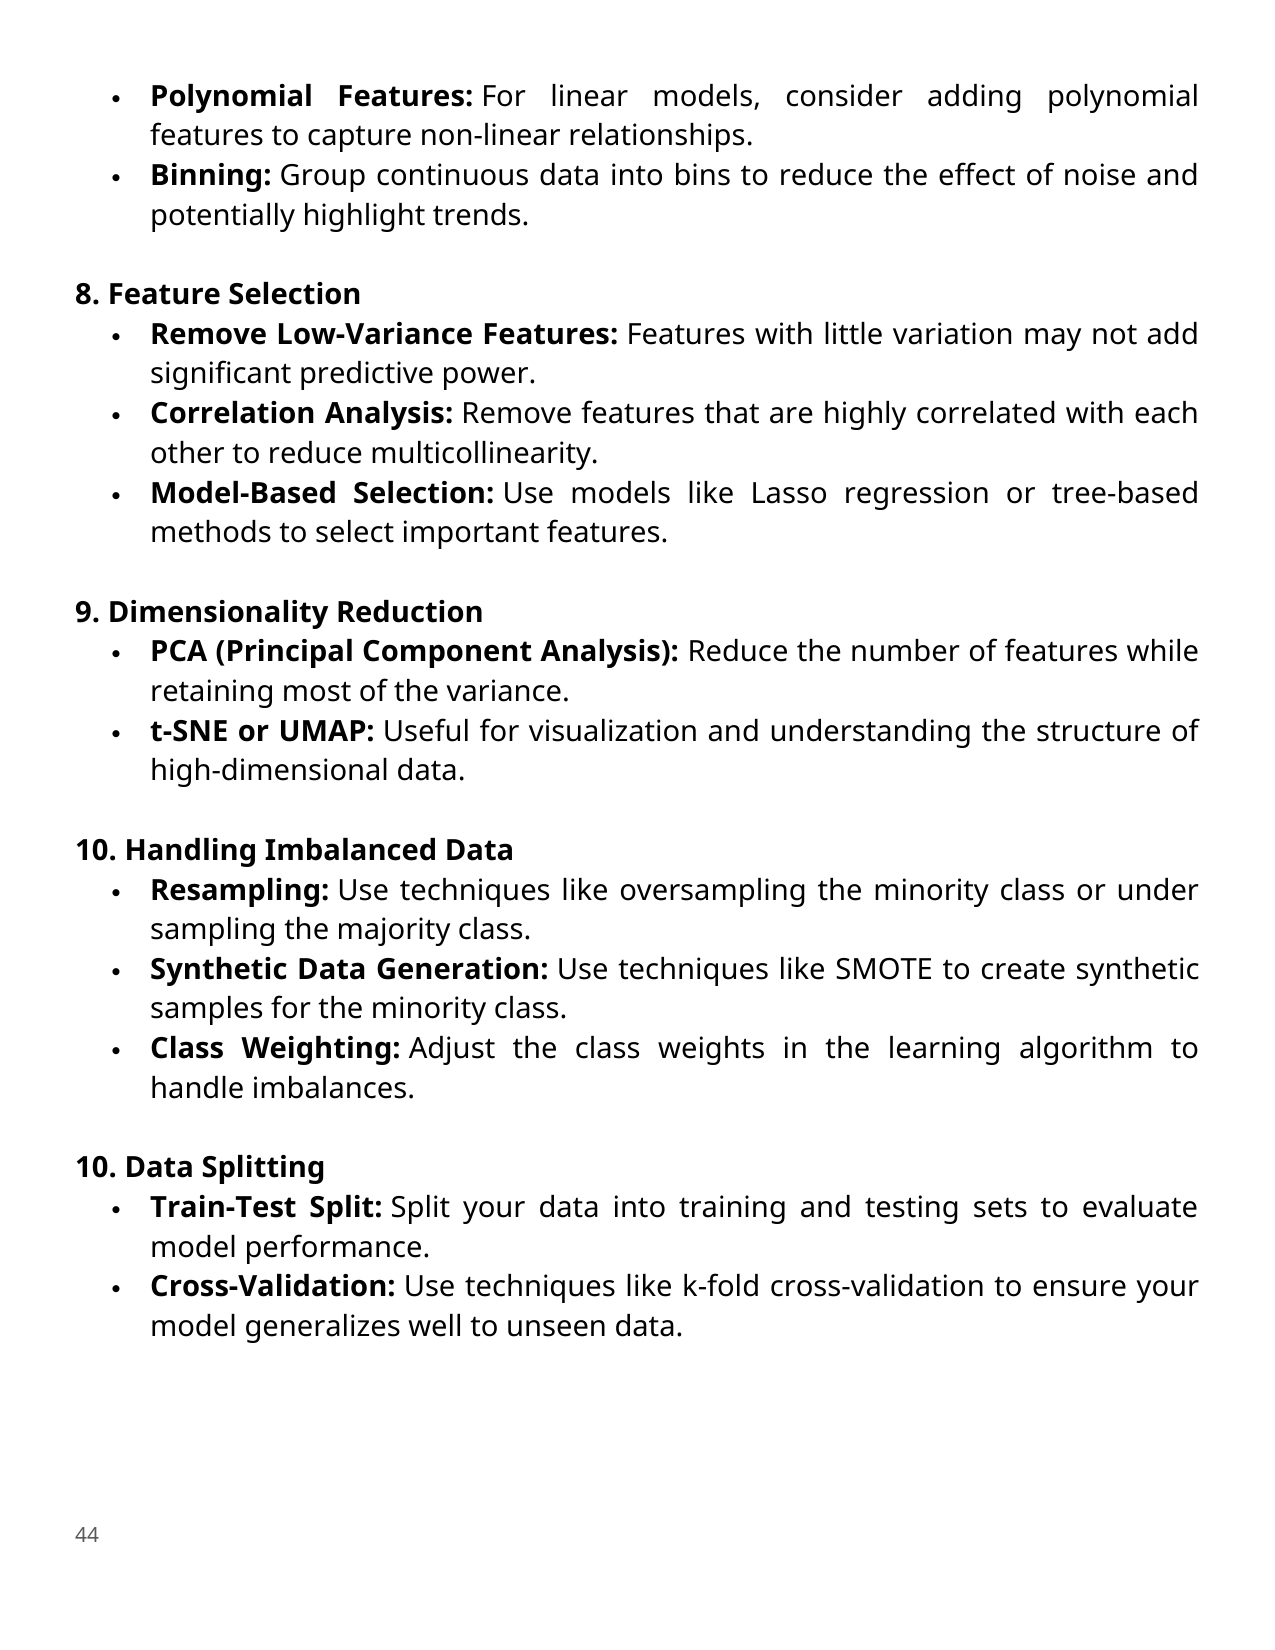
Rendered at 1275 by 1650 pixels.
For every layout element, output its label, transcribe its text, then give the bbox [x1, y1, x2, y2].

list Resampling: Use techniques like oversampling the minority class or under sampling the majority class. [112, 869, 1200, 948]
list t-SNE or UMAP: Useful for visualization and understanding the structure of high-dimensional data. [112, 710, 1200, 789]
list Synthetic Data Generation: Use techniques like SMOTE to create synthetic samples for the minority class. [112, 948, 1200, 1027]
list Polynomial Features: For linear models, consider adding polynomial features to capture non-linear relationships. [112, 75, 1200, 154]
text 10. Handling Imbalanced Data [75, 829, 1200, 869]
list Train-Test Split: Split your data into training and testing sets to evaluate model performance. [112, 1186, 1200, 1266]
list PCA (Principal Component Analysis): Reduce the number of features while retaining most of the variance. [112, 631, 1200, 710]
list Correlation Analysis: Remove features that are highly correlated with each other to reduce multicollinearity. [112, 392, 1200, 472]
text 10. Data Splitting [75, 1147, 1200, 1186]
list Remove Low-Variance Features: Features with little variation may not add significant predictive power. [112, 313, 1200, 392]
text 9. Dimensionality Reduction [75, 591, 1200, 631]
list Class Weighting: Adjust the class weights in the learning algorithm to handle imbalances. [112, 1027, 1200, 1107]
list Binning: Group continuous data into bins to reduce the effect of noise and potentially highlight trends. [112, 154, 1200, 234]
list Cross-Validation: Use techniques like k-fold cross-validation to ensure your model generalizes well to unseen data. [112, 1266, 1200, 1345]
text 8. Feature Selection [75, 273, 1200, 313]
list Model-Based Selection: Use models like Lasso regression or tree-based methods to select important features. [112, 472, 1200, 551]
